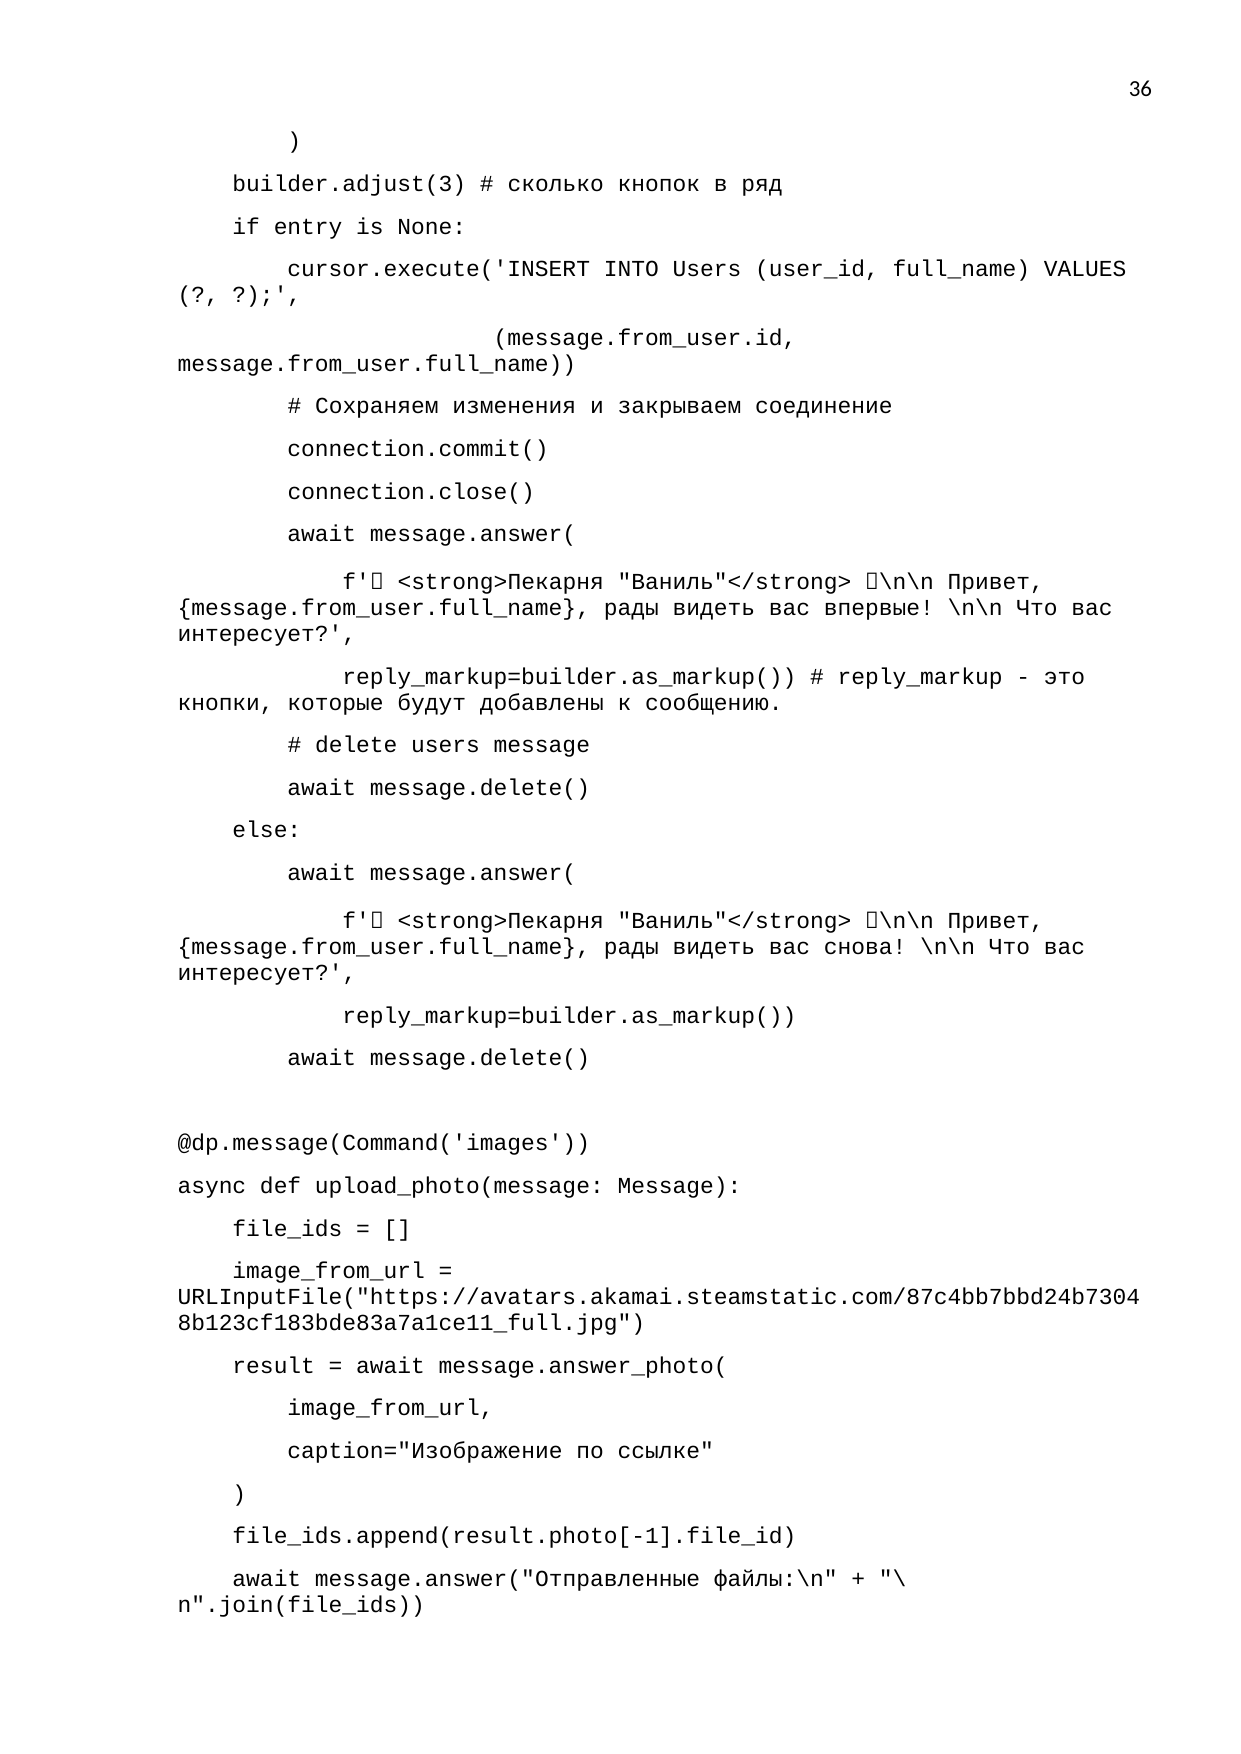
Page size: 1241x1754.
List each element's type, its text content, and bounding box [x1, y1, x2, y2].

text file_ids = [] [177, 1217, 1152, 1243]
text if entry is None: [177, 215, 1152, 241]
text caption="Изображение по ссылке" [177, 1439, 1152, 1465]
text # delete users message [177, 734, 1152, 759]
text connection.commit() [177, 437, 1152, 463]
text ) [177, 130, 1152, 156]
text async def upload_photo(message: Message): [177, 1174, 1152, 1200]
text image_from_url, [177, 1397, 1152, 1423]
text builder.adjust(3) # сколько кнопок в ряд [177, 172, 1152, 198]
text cursor.execute('INSERT INTO Users (user_id, full_name) VALUES (?, ?);', [177, 258, 1152, 309]
text f'🥐 <strong>Пекарня "Ваниль"</strong> 🥐\n\n Привет, {message.from_user.full_name}, рады видеть вас впервые! \n\n Что вас интересует?', [177, 565, 1152, 648]
text f'🥐 <strong>Пекарня "Ваниль"</strong> 🥐\n\n Привет, {message.from_user.full_name}, рады видеть вас снова! \n\n Что вас интересует?', [177, 904, 1152, 987]
text result = await message.answer_photo( [177, 1354, 1152, 1380]
text await message.answer("Отправленные файлы:\n" + "\n".join(file_ids)) [177, 1567, 1152, 1619]
text (message.from_user.id, message.from_user.full_name)) [177, 326, 1152, 378]
text await message.delete() [177, 1047, 1152, 1072]
text file_ids.append(result.photo[-1].file_id) [177, 1524, 1152, 1550]
text @dp.message(Command('images')) [177, 1132, 1152, 1158]
text await message.answer( [177, 523, 1152, 548]
text reply_markup=builder.as_markup()) [177, 1004, 1152, 1030]
text image_from_url = URLInputFile("https://avatars.akamai.steamstatic.com/87c4bb7bbd24b73048b123cf183bde83a7a1ce11_full.jpg") [177, 1259, 1152, 1337]
text await message.delete() [177, 776, 1152, 802]
text connection.close() [177, 480, 1152, 506]
text else: [177, 819, 1152, 845]
text # Сохраняем изменения и закрываем соединение [177, 395, 1152, 421]
text await message.answer( [177, 861, 1152, 887]
text ) [177, 1482, 1152, 1508]
text reply_markup=builder.as_markup()) # reply_markup - это кнопки, которые будут добавлены к сообщению. [177, 665, 1152, 717]
